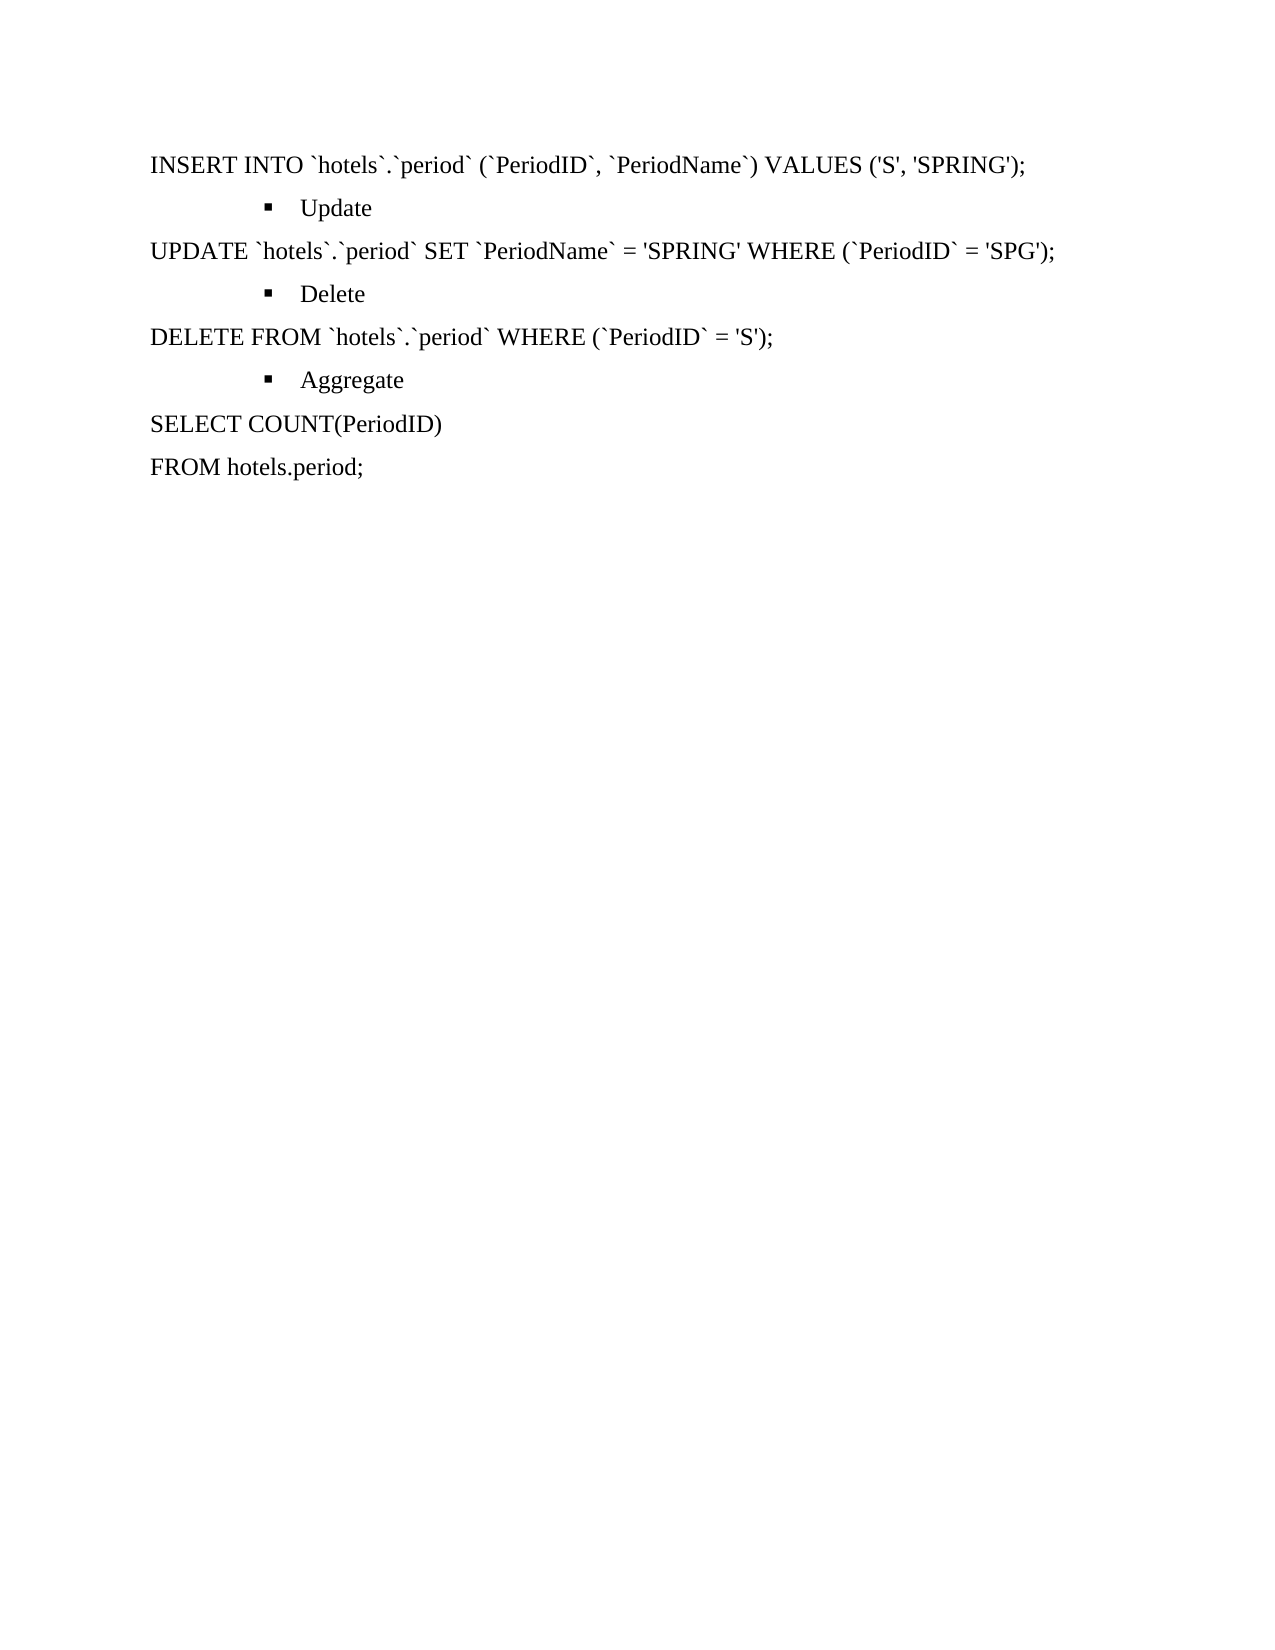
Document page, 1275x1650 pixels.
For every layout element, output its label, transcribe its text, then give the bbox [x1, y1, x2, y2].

list Delete [262, 279, 1125, 308]
text SELECT COUNT(PeriodID) [150, 409, 1125, 437]
text FROM hotels.period; [150, 452, 1125, 481]
text UPDATE `hotels`.`period` SET `PeriodName` = 'SPRING' WHERE (`PeriodID` = 'SPG'); [150, 236, 1125, 265]
text INSERT INTO `hotels`.`period` (`PeriodID`, `PeriodName`) VALUES ('S', 'SPRING'); [150, 150, 1125, 179]
list Update [262, 193, 1125, 222]
text DELETE FROM `hotels`.`period` WHERE (`PeriodID` = 'S'); [150, 322, 1125, 351]
list Aggregate [262, 366, 1125, 394]
